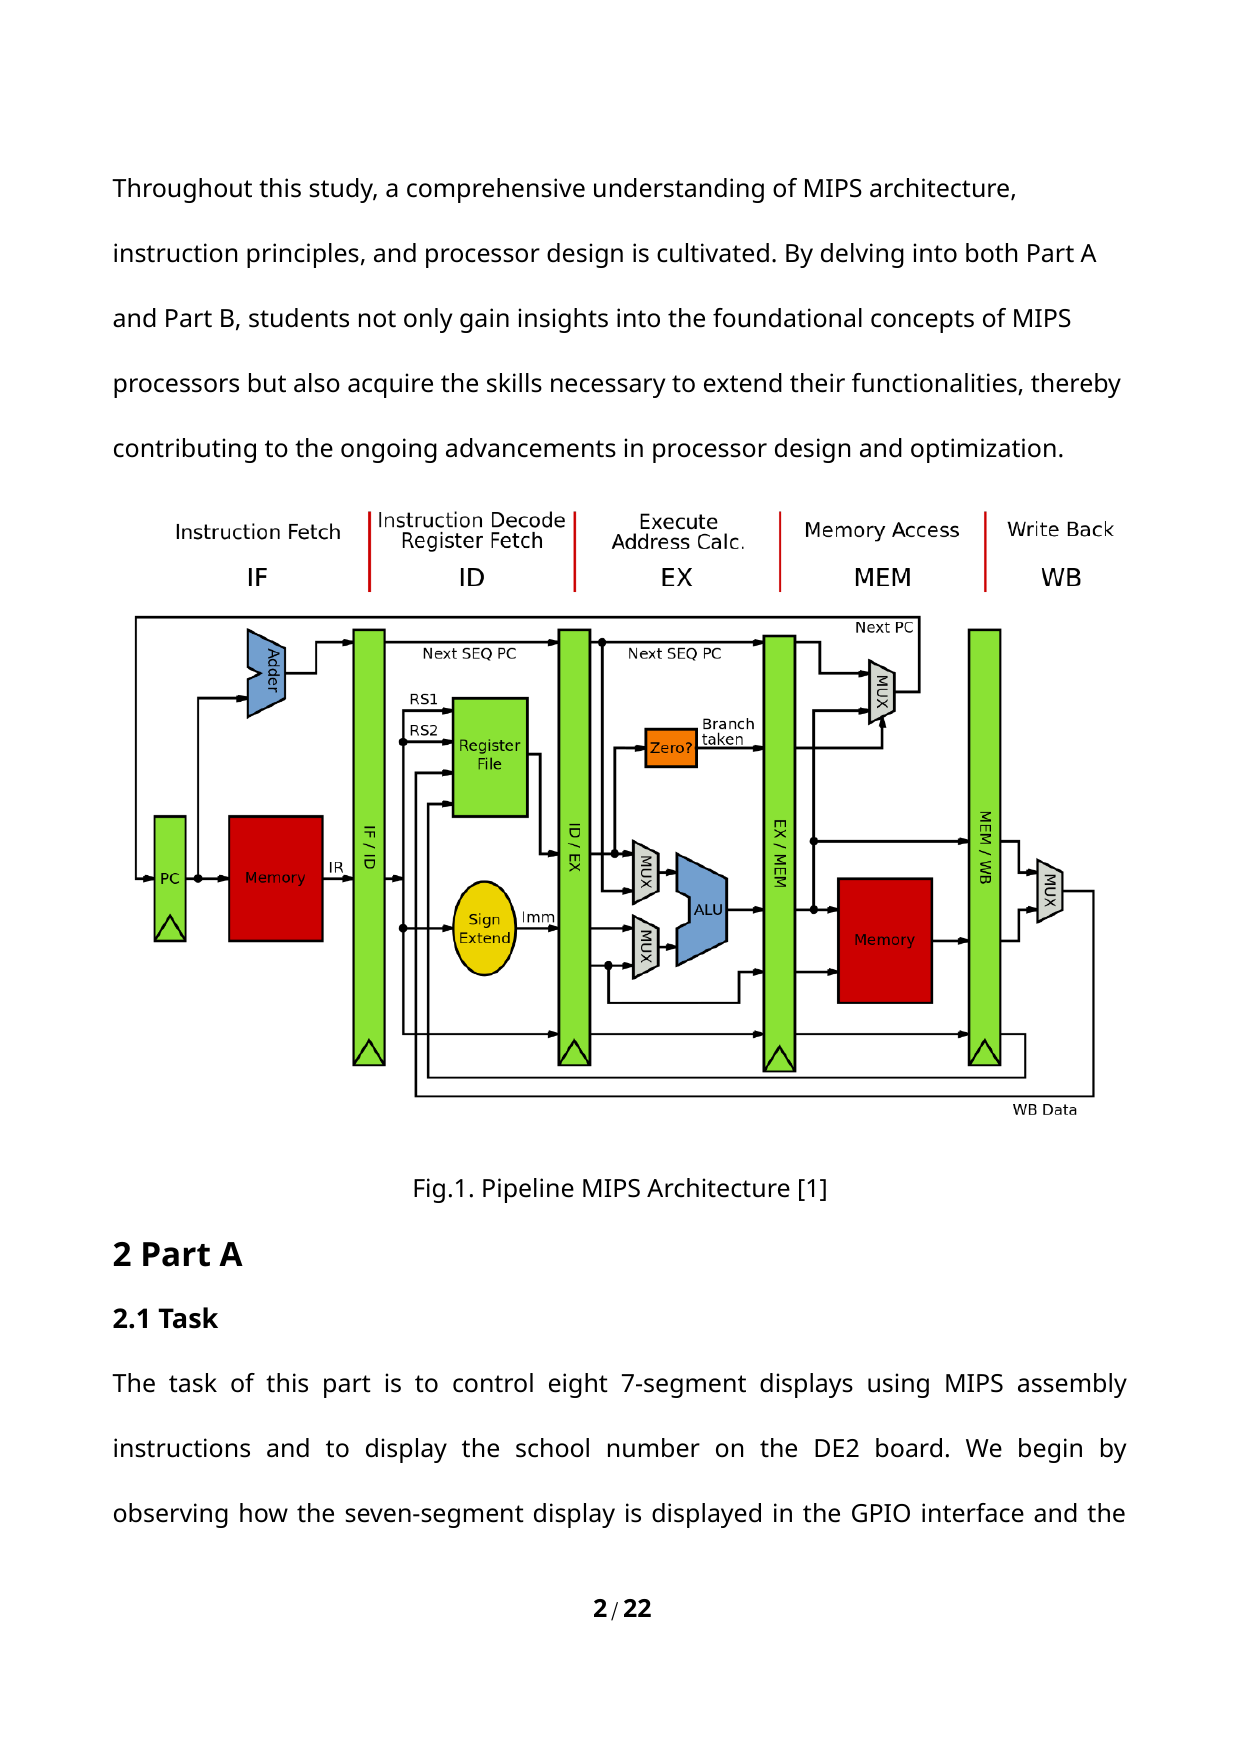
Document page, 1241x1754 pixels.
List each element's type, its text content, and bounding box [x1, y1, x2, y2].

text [112, 1351, 1128, 1546]
subtitle 2.1 Task [112, 1286, 1128, 1351]
picture [123, 505, 1118, 1127]
text Throughout this study, a comprehensive understanding of MIPS architecture, instruction principles, and processor design is cultivated. By delving into both Part A and Part B, students not only gain insights into the foundational concepts of MIPS processors but also acquire the skills necessary to extend their functionalities, thereby contributing to the ongoing advancements in processor design and optimization. [112, 156, 1128, 481]
text Fig.1. Pipeline MIPS Architecture [1] [112, 1156, 1128, 1221]
subtitle 2 Part A [112, 1221, 1128, 1286]
